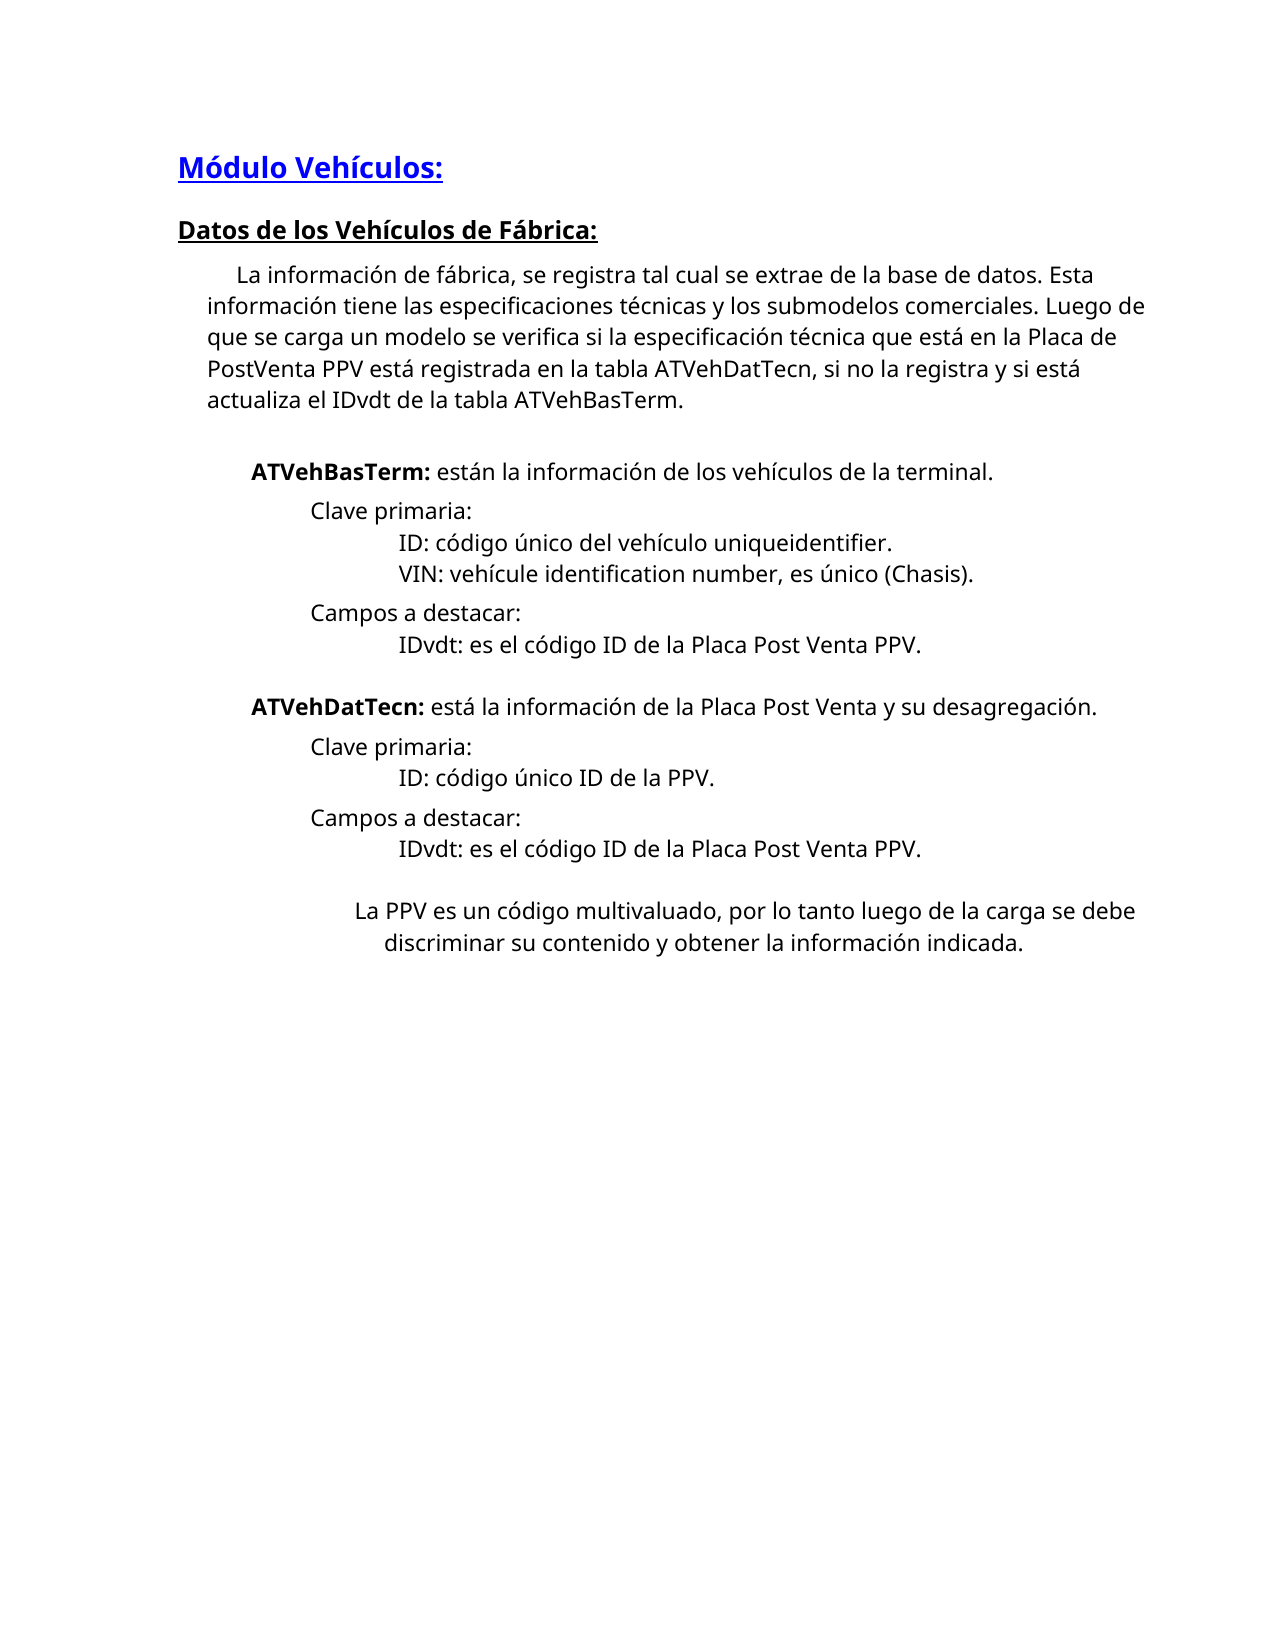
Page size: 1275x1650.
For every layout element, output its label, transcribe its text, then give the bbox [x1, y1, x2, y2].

text Campos a destacar: [310, 801, 1181, 833]
text ID: código único del vehículo uniqueidentifier. [399, 526, 1181, 558]
text Campos a destacar: [310, 597, 1181, 628]
text La PPV es un código multivaluado, por lo tanto luego de la carga se debe discriminar su contenido y obtener la información indicada. [354, 895, 1181, 958]
text ATVehBasTerm: están la información de los vehículos de la terminal. [251, 456, 1181, 487]
text ID: código único ID de la PPV. [399, 762, 1181, 793]
text VIN: vehícule identification number, es único (Chasis). [399, 558, 1181, 589]
text Módulo Vehículos: [177, 148, 1181, 187]
text IDvdt: es el código ID de la Placa Post Venta PPV. [399, 833, 1181, 864]
text Datos de los Vehículos de Fábrica: [177, 212, 1181, 246]
text IDvdt: es el código ID de la Placa Post Venta PPV. [399, 628, 1181, 660]
text ATVehDatTecn: está la información de la Placa Post Venta y su desagregación. [251, 691, 1181, 722]
text Clave primaria: [310, 495, 1181, 526]
text Clave primaria: [310, 731, 1181, 762]
text La información de fábrica, se registra tal cual se extrae de la base de datos. Esta información tiene las especificaciones técnicas y los submodelos comerciales. Luego de que se carga un modelo se verifica si la especificación técnica que está en la Placa de PostVenta PPV está registrada en la tabla ATVehDatTecn, si no la registra y si está actualiza el IDvdt de la tabla ATVehBasTerm. [207, 259, 1181, 415]
